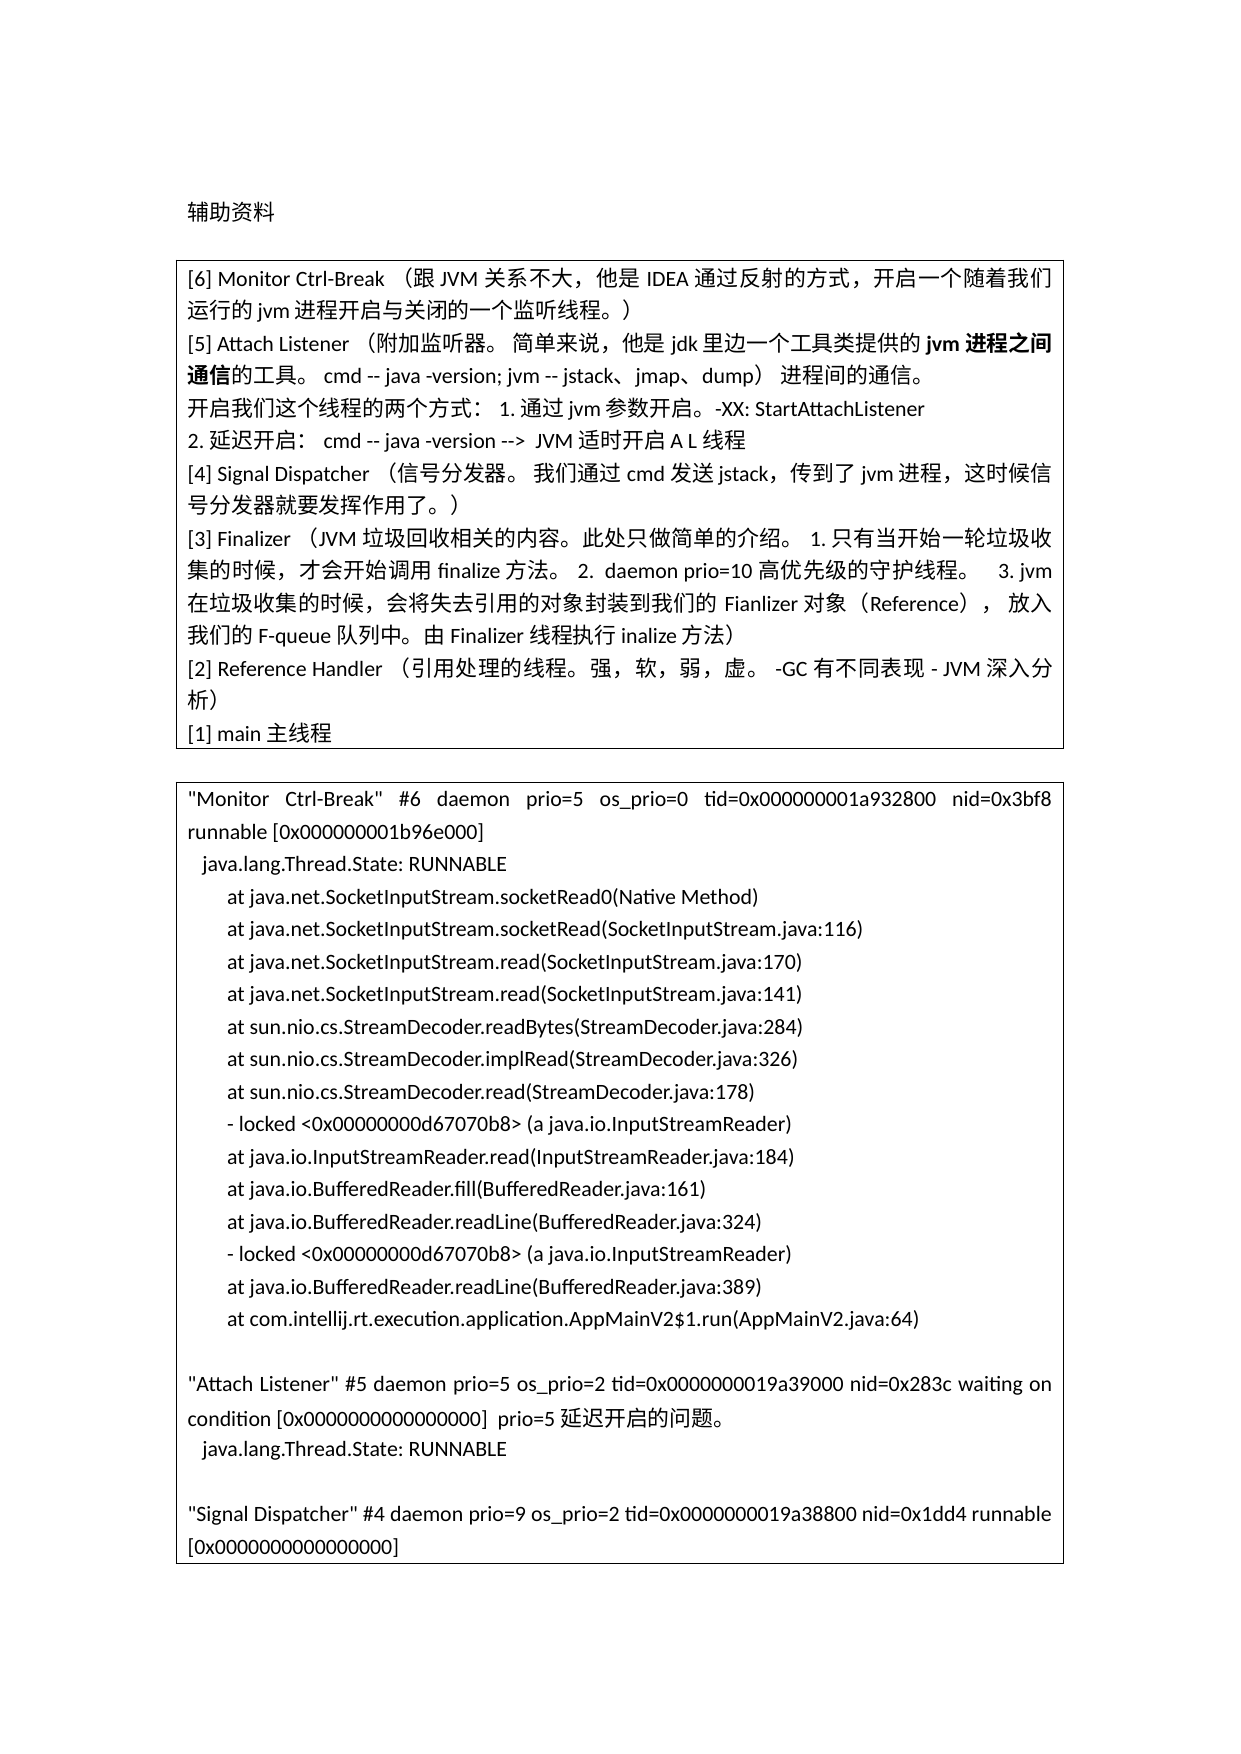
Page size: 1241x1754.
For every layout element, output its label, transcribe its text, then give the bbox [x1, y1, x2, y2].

table_header [6] Monitor Ctrl-Break （跟JVM 关系不大，他是 IDEA 通过反射的方式，开启一个随着我们运行的jvm进程开启与关闭的一个监听线程。） [5] Attach Listener （附加监听器。 简单来说，他是jdk里边一个工具类提供的jvm 进程之间通信的工具。 cmd -- java -version; jvm -- jstack、jmap、dump） 进程间的通信。 开启我们这个线程的两个方式： 1. 通过jvm参数开启。-XX: StartAttachListener 延迟开启： cmd -- java -version --> JVM 适时开启A L 线程 [4] Signal Dispatcher （信号分发器。 我们通过cmd 发送jstack，传到了jvm进程，这时候信号分发器就要发挥作用了。） [3] Finalizer （JVM 垃圾回收相关的内容。此处只做简单的介绍。 1. 只有当开始一轮垃圾收集的时候，才会开始调用finalize方法。 2. daemon prio=10 高优先级的守护线程。 3. jvm在垃圾收集的时候，会将失去引用的对象封装到我们的 Fianlizer 对象（Reference）， 放入我们的 F-queue 队列中。由 Finalizer 线程执行inalize方法） [2] Reference Handler （引用处理的线程。强，软，弱，虚。 -GC 有不同表现 - JVM深入分析） [1] main 主线程 [177, 261, 1063, 748]
text 辅助资料 [187, 194, 1053, 227]
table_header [177, 783, 1063, 1563]
